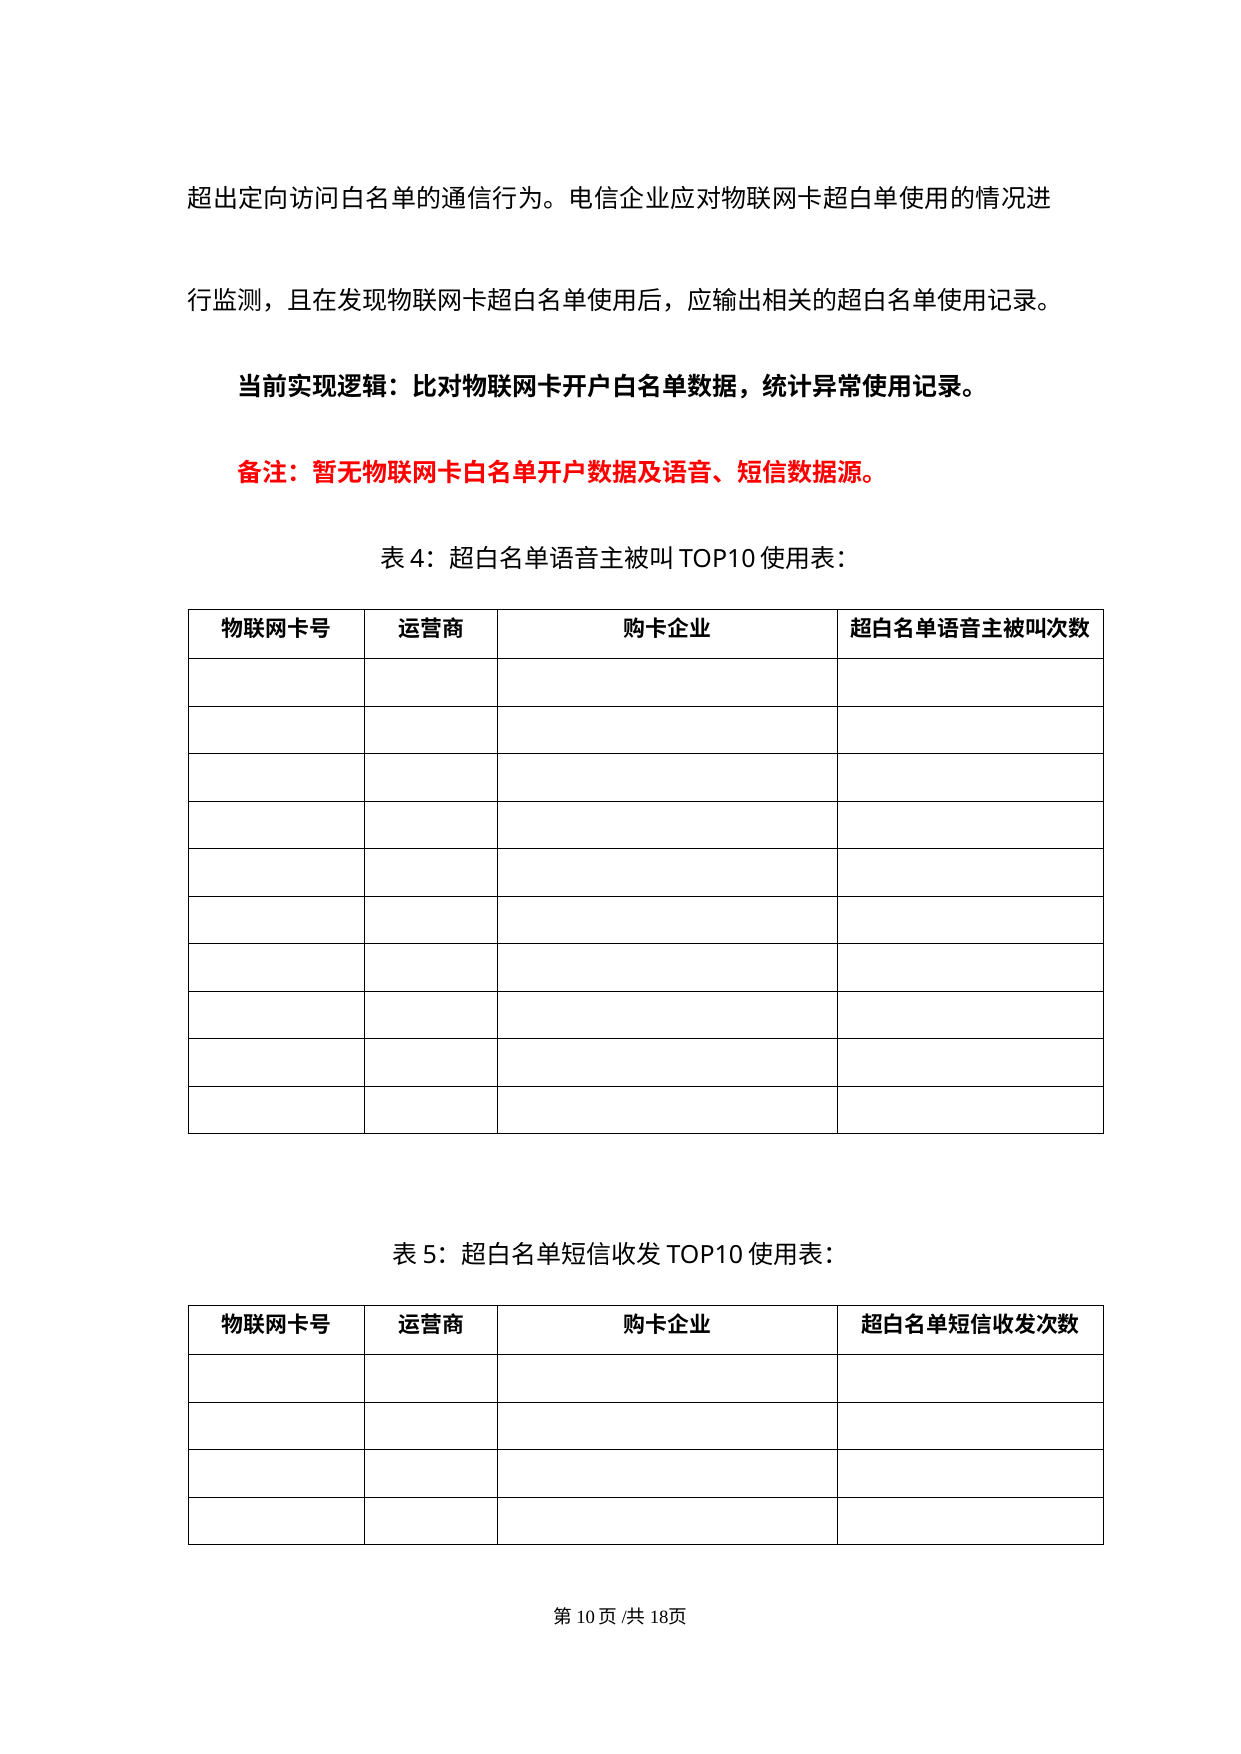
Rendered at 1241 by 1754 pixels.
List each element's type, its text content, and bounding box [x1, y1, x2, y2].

text 表5：超白名单短信收发TOP10使用表： [187, 1219, 1053, 1287]
table_cell [365, 659, 497, 706]
table_cell [365, 1087, 497, 1133]
table_cell [189, 1039, 364, 1086]
table_cell [189, 992, 364, 1038]
table_cell [838, 849, 1103, 896]
text 备注：暂无物联网卡白名单开户数据及语音、短信数据源。 [187, 437, 1053, 505]
table_cell [365, 802, 497, 848]
table_cell [365, 1498, 497, 1544]
table_cell [838, 754, 1103, 801]
table_cell [838, 897, 1103, 943]
table_cell [498, 802, 837, 848]
table_header 物联网卡号 [189, 610, 364, 658]
table_header 超白名单语音主被叫次数 [838, 610, 1103, 658]
table_cell [365, 944, 497, 991]
table_header 运营商 [365, 610, 497, 658]
table_cell [189, 849, 364, 896]
table_cell [189, 1498, 364, 1544]
table_cell [365, 754, 497, 801]
table_cell [838, 992, 1103, 1038]
table_header 超白名单短信收发次数 [838, 1306, 1103, 1354]
table_cell [498, 1039, 837, 1086]
table_cell [189, 802, 364, 848]
table_cell [498, 1087, 837, 1133]
table_cell [365, 897, 497, 943]
table_header 购卡企业 [498, 1306, 837, 1354]
table_cell [189, 1450, 364, 1497]
table_cell [365, 1450, 497, 1497]
table_cell [838, 707, 1103, 753]
text 表4：超白名单语音主被叫TOP10使用表： [187, 523, 1053, 591]
table_cell [498, 659, 837, 706]
table_cell [189, 1087, 364, 1133]
table_cell [498, 754, 837, 801]
table_header 物联网卡号 [189, 1306, 364, 1354]
table_cell [838, 802, 1103, 848]
table_cell [365, 992, 497, 1038]
table_cell [189, 659, 364, 706]
table_cell [365, 1403, 497, 1449]
table_cell [498, 1498, 837, 1544]
table_cell [189, 897, 364, 943]
table_cell [498, 1450, 837, 1497]
table_header 运营商 [365, 1306, 497, 1354]
table_cell [838, 1355, 1103, 1402]
table_cell [838, 1403, 1103, 1449]
table_cell [365, 1039, 497, 1086]
table_cell [498, 992, 837, 1038]
table_cell [838, 1087, 1103, 1133]
table_cell [498, 897, 837, 943]
table_cell [189, 754, 364, 801]
table_cell [838, 659, 1103, 706]
table_cell [189, 707, 364, 753]
table_cell [189, 1403, 364, 1449]
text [187, 163, 1053, 333]
table_cell [498, 1403, 837, 1449]
table_cell [498, 1355, 837, 1402]
table_cell [838, 944, 1103, 991]
table_cell [498, 944, 837, 991]
text 当前实现逻辑：比对物联网卡开户白名单数据，统计异常使用记录。 [187, 351, 1053, 419]
table_cell [838, 1450, 1103, 1497]
table_cell [838, 1498, 1103, 1544]
table_cell [189, 944, 364, 991]
table_cell [365, 849, 497, 896]
table_cell [498, 849, 837, 896]
table_cell [365, 1355, 497, 1402]
table_cell [498, 707, 837, 753]
table_cell [838, 1039, 1103, 1086]
table_header 购卡企业 [498, 610, 837, 658]
table_cell [365, 707, 497, 753]
table_cell [189, 1355, 364, 1402]
